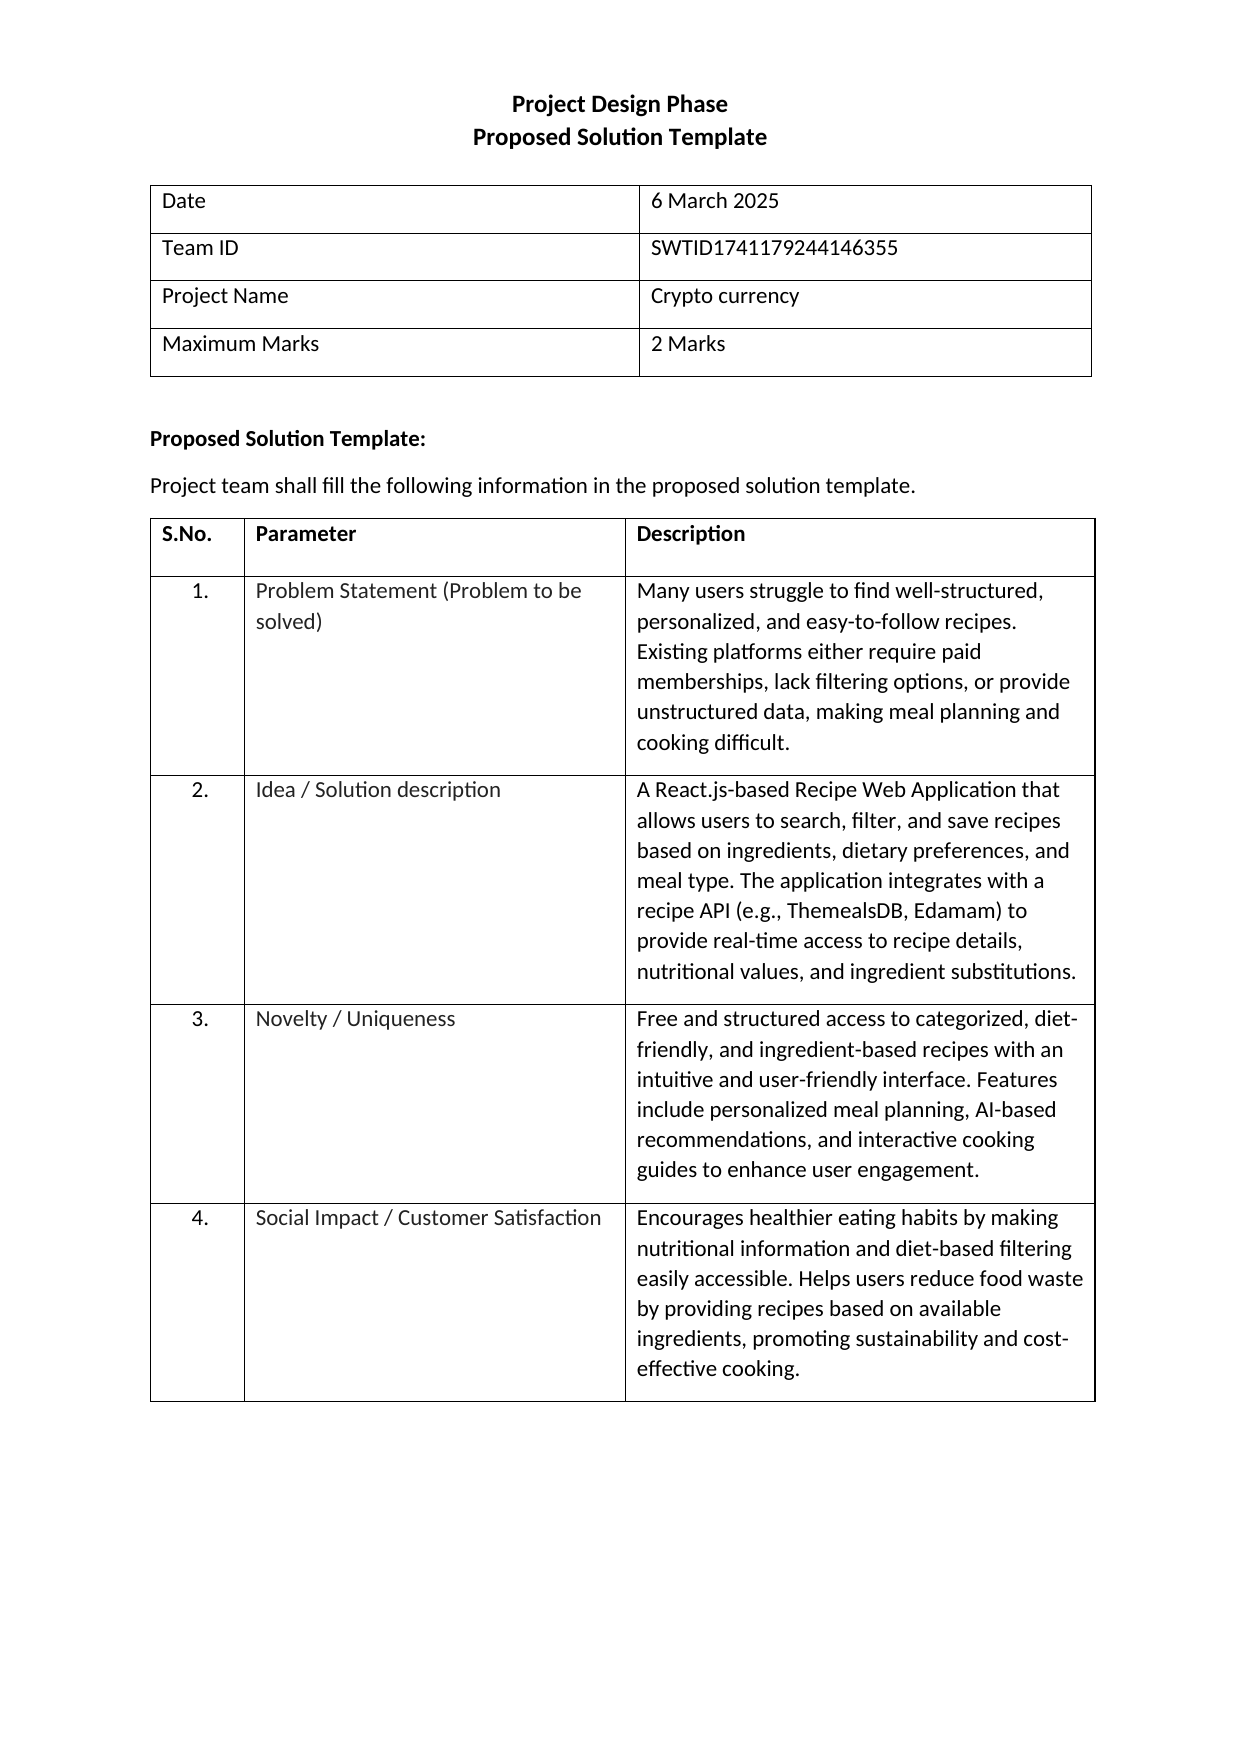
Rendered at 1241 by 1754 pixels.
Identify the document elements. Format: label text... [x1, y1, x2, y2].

table_cell A React.js-based Recipe Web Application that allows users to search, filter, and save recipes based on ingredients, dietary preferences, and meal type. The application integrates with a recipe API (e.g., ThemealsDB, Edamam) to provide real-time access to recipe details, nutritional values, and ingredient substitutions. [626, 776, 1094, 1003]
text Proposed Solution Template: [150, 424, 1090, 452]
table_cell Problem Statement (Problem to be solved) [245, 577, 625, 774]
table_cell 2 Marks [640, 329, 1091, 376]
table_cell Project Name [151, 281, 639, 328]
table_cell Encourages healthier eating habits by making nutritional information and diet-based filtering easily accessible. Helps users reduce food waste by providing recipes based on available ingredients, promoting sustainability and cost-effective cooking. [626, 1204, 1094, 1401]
table_header S.No. [151, 519, 244, 576]
text Proposed Solution Template [150, 122, 1090, 152]
table_header Parameter [245, 519, 625, 576]
table_cell [151, 577, 244, 774]
table_cell [151, 1005, 244, 1202]
table_cell Social Impact / Customer Satisfaction [245, 1204, 625, 1401]
table_cell Team ID [151, 234, 639, 280]
table_cell Idea / Solution description [245, 776, 625, 1003]
table_cell [151, 776, 244, 1003]
table_cell Novelty / Uniqueness [245, 1005, 625, 1202]
table_cell Free and structured access to categorized, diet-friendly, and ingredient-based recipes with an intuitive and user-friendly interface. Features include personalized meal planning, AI-based recommendations, and interactive cooking guides to enhance user engagement. [626, 1005, 1094, 1202]
table_cell Crypto currency [640, 281, 1091, 328]
table_header Date [151, 186, 639, 232]
text Project Design Phase [150, 89, 1090, 119]
table_cell Maximum Marks [151, 329, 639, 376]
text Project team shall fill the following information in the proposed solution template. [150, 471, 1090, 499]
table_cell [151, 1204, 244, 1401]
table_cell Many users struggle to find well-structured, personalized, and easy-to-follow recipes. Existing platforms either require paid memberships, lack filtering options, or provide unstructured data, making meal planning and cooking difficult. [626, 577, 1094, 774]
table_header Description [626, 519, 1094, 576]
table_cell SWTID1741179244146355 [640, 234, 1091, 280]
table_header 6 March 2025 [640, 186, 1091, 232]
